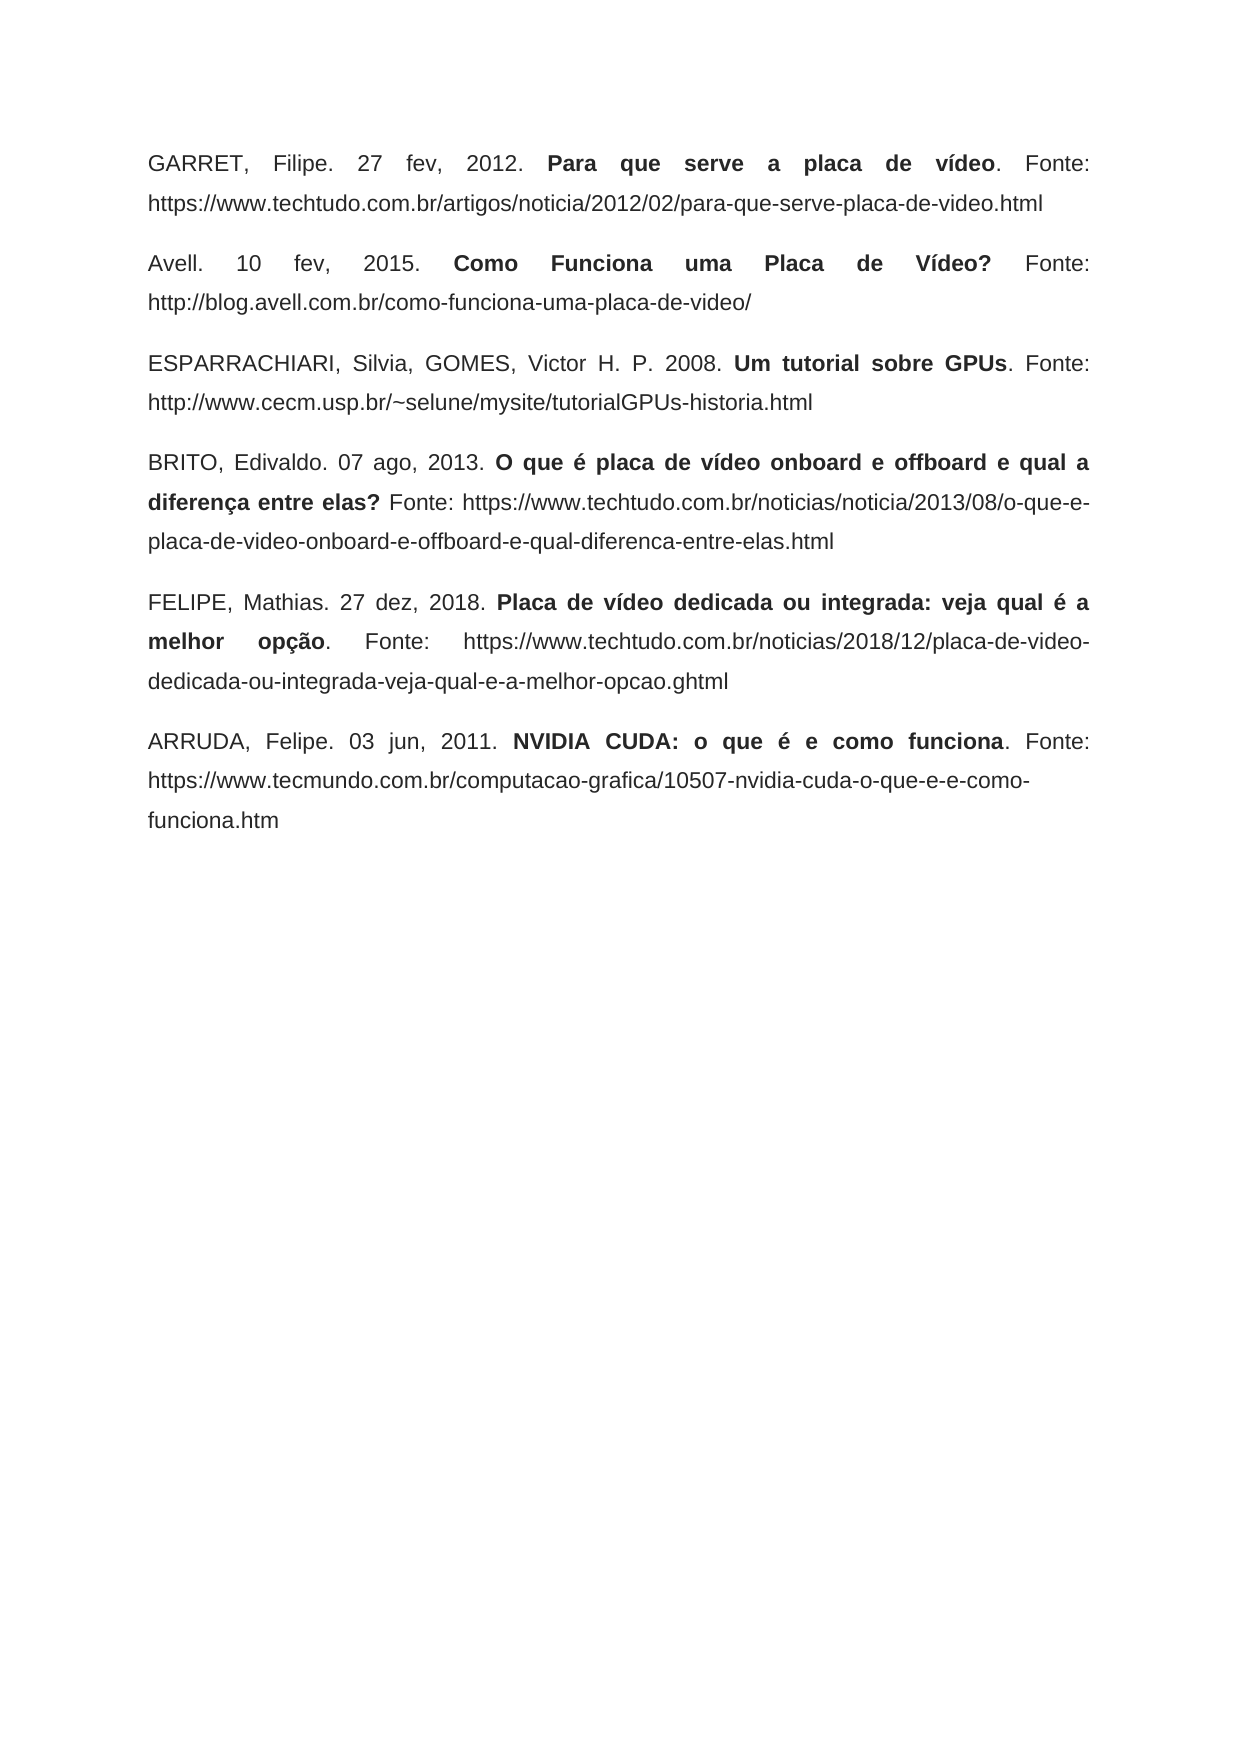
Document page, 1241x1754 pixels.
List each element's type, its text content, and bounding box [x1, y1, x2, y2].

text ESPARRACHIARI, Silvia, GOMES, Victor H. P. 2008. Um tutorial sobre GPUs. Fonte: http://www.cecm.usp.br/~selune/mysite/tutorialGPUs-historia.html [148, 349, 1090, 415]
text GARRET, Filipe. 27 fev, 2012. Para que serve a placa de vídeo. Fonte: https://www.techtudo.com.br/artigos/noticia/2012/02/para-que-serve-placa-de-video.html [148, 150, 1090, 216]
text Avell. 10 fev, 2015. Como Funciona uma Placa de Vídeo? Fonte: http://blog.avell.com.br/como-funciona-uma-placa-de-video/ [148, 250, 1090, 316]
text FELIPE, Mathias. 27 dez, 2018. Placa de vídeo dedicada ou integrada: veja qual é a melhor opção. Fonte: https://www.techtudo.com.br/noticias/2018/12/placa-de-video-dedicada-ou-integrada-veja-qual-e-a-melhor-opcao.ghtml [148, 589, 1090, 694]
text ARRUDA, Felipe. 03 jun, 2011. NVIDIA CUDA: o que é e como funciona. Fonte: https://www.tecmundo.com.br/computacao-grafica/10507-nvidia-cuda-o-que-e-e-como-funciona.htm [148, 728, 1090, 833]
text BRITO, Edivaldo. 07 ago, 2013. O que é placa de vídeo onboard e offboard e qual a diferença entre elas? Fonte: https://www.techtudo.com.br/noticias/noticia/2013/08/o-que-e-placa-de-video-onboard-e-offboard-e-qual-diferenca-entre-elas.html [148, 449, 1090, 555]
